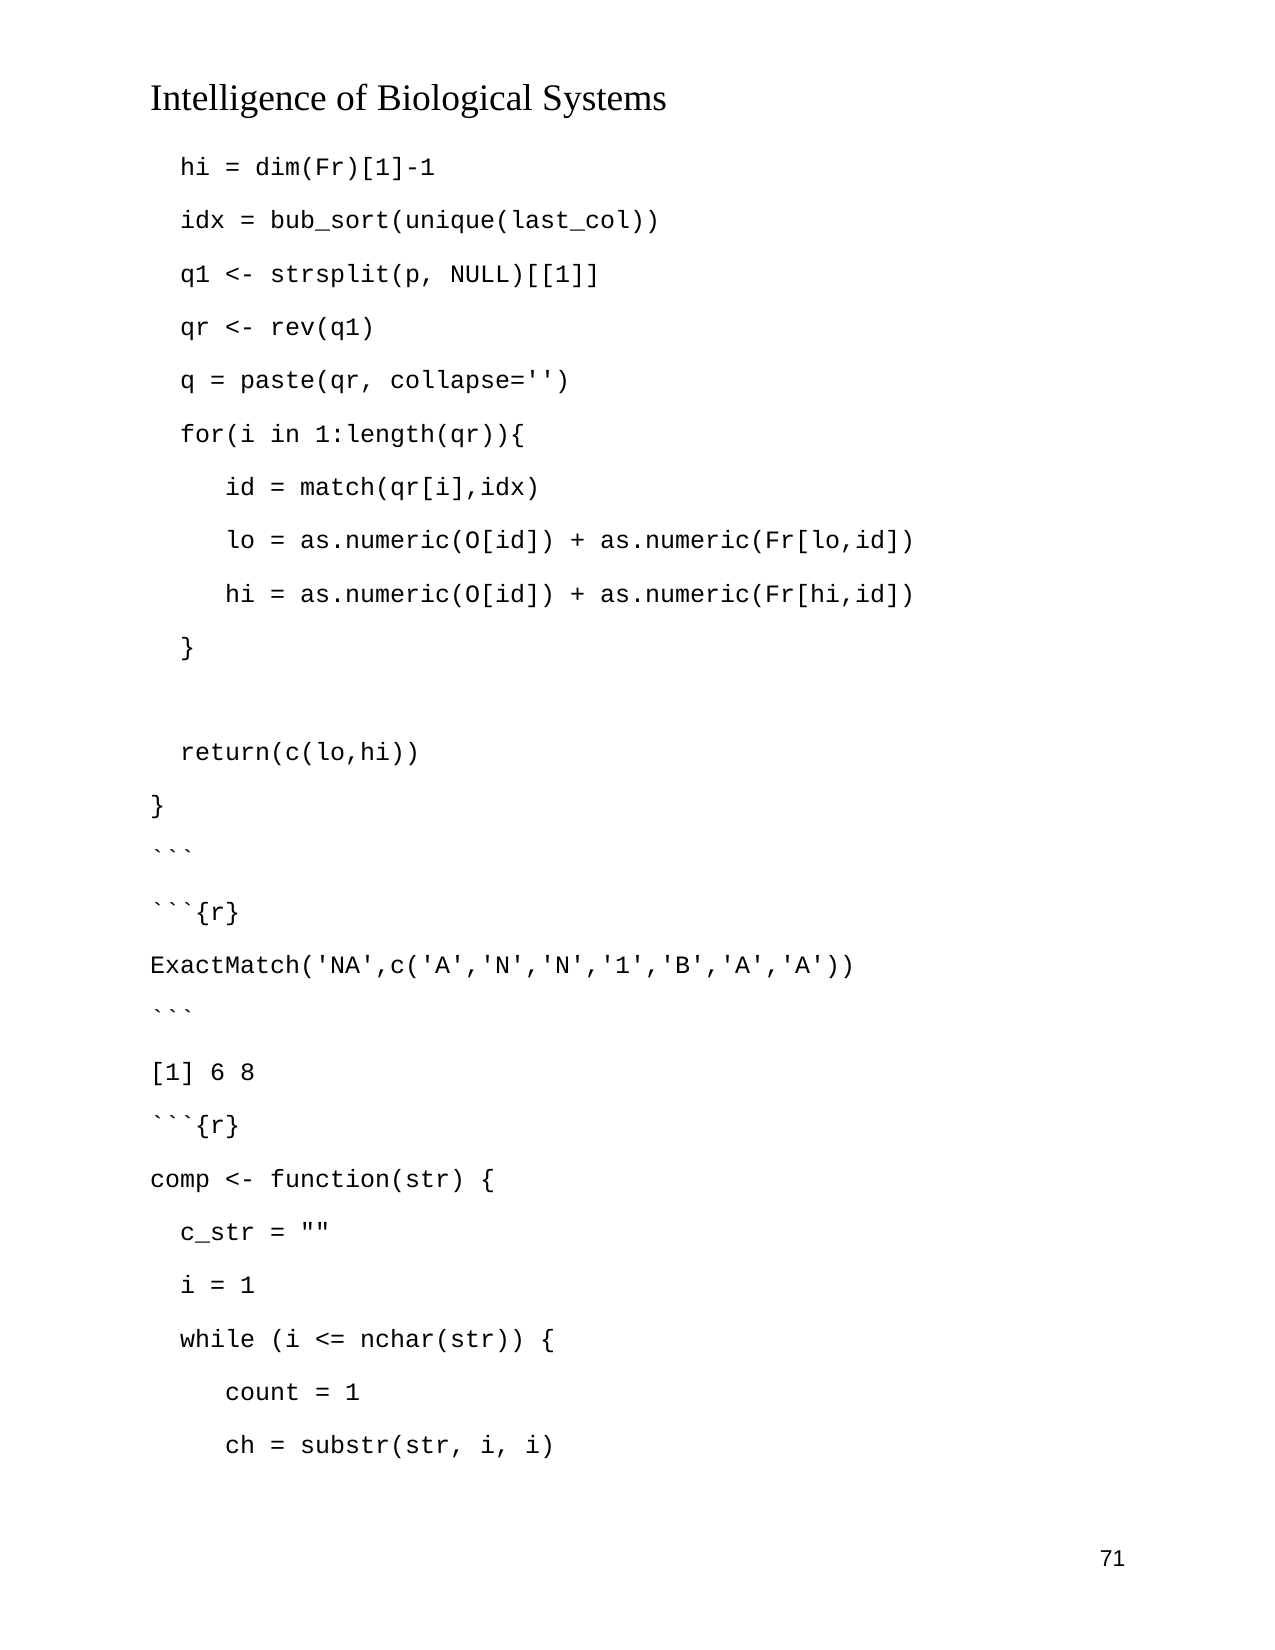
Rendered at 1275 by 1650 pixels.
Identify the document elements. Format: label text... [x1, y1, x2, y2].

text for(i in 1:length(qr)){ [150, 421, 1125, 450]
text hi = dim(Fr)[1]-1 [150, 155, 1125, 183]
text q1 <- strsplit(p, NULL)[[1]] [150, 261, 1125, 290]
text ```{r} [150, 1113, 1125, 1141]
text q = paste(qr, collapse='') [150, 368, 1125, 396]
text ch = substr(str, i, i) [150, 1433, 1125, 1461]
text i = 1 [150, 1273, 1125, 1301]
text c_str = "" [150, 1219, 1125, 1248]
text while (i <= nchar(str)) { [150, 1326, 1125, 1354]
text comp <- function(str) { [150, 1166, 1125, 1194]
text ``` [150, 846, 1125, 874]
text count = 1 [150, 1379, 1125, 1408]
text idx = bub_sort(unique(last_col)) [150, 208, 1125, 236]
text id = match(qr[i],idx) [150, 475, 1125, 503]
text qr <- rev(q1) [150, 315, 1125, 343]
text lo = as.numeric(O[id]) + as.numeric(Fr[lo,id]) [150, 528, 1125, 556]
text ExactMatch('NA',c('A','N','N','1','B','A','A')) [150, 953, 1125, 981]
text ``` [150, 1006, 1125, 1034]
text [1] 6 8 [150, 1059, 1125, 1088]
text return(c(lo,hi)) [150, 739, 1125, 768]
text ```{r} [150, 899, 1125, 928]
text } [150, 635, 1125, 663]
text } [150, 793, 1125, 821]
text hi = as.numeric(O[id]) + as.numeric(Fr[hi,id]) [150, 581, 1125, 610]
